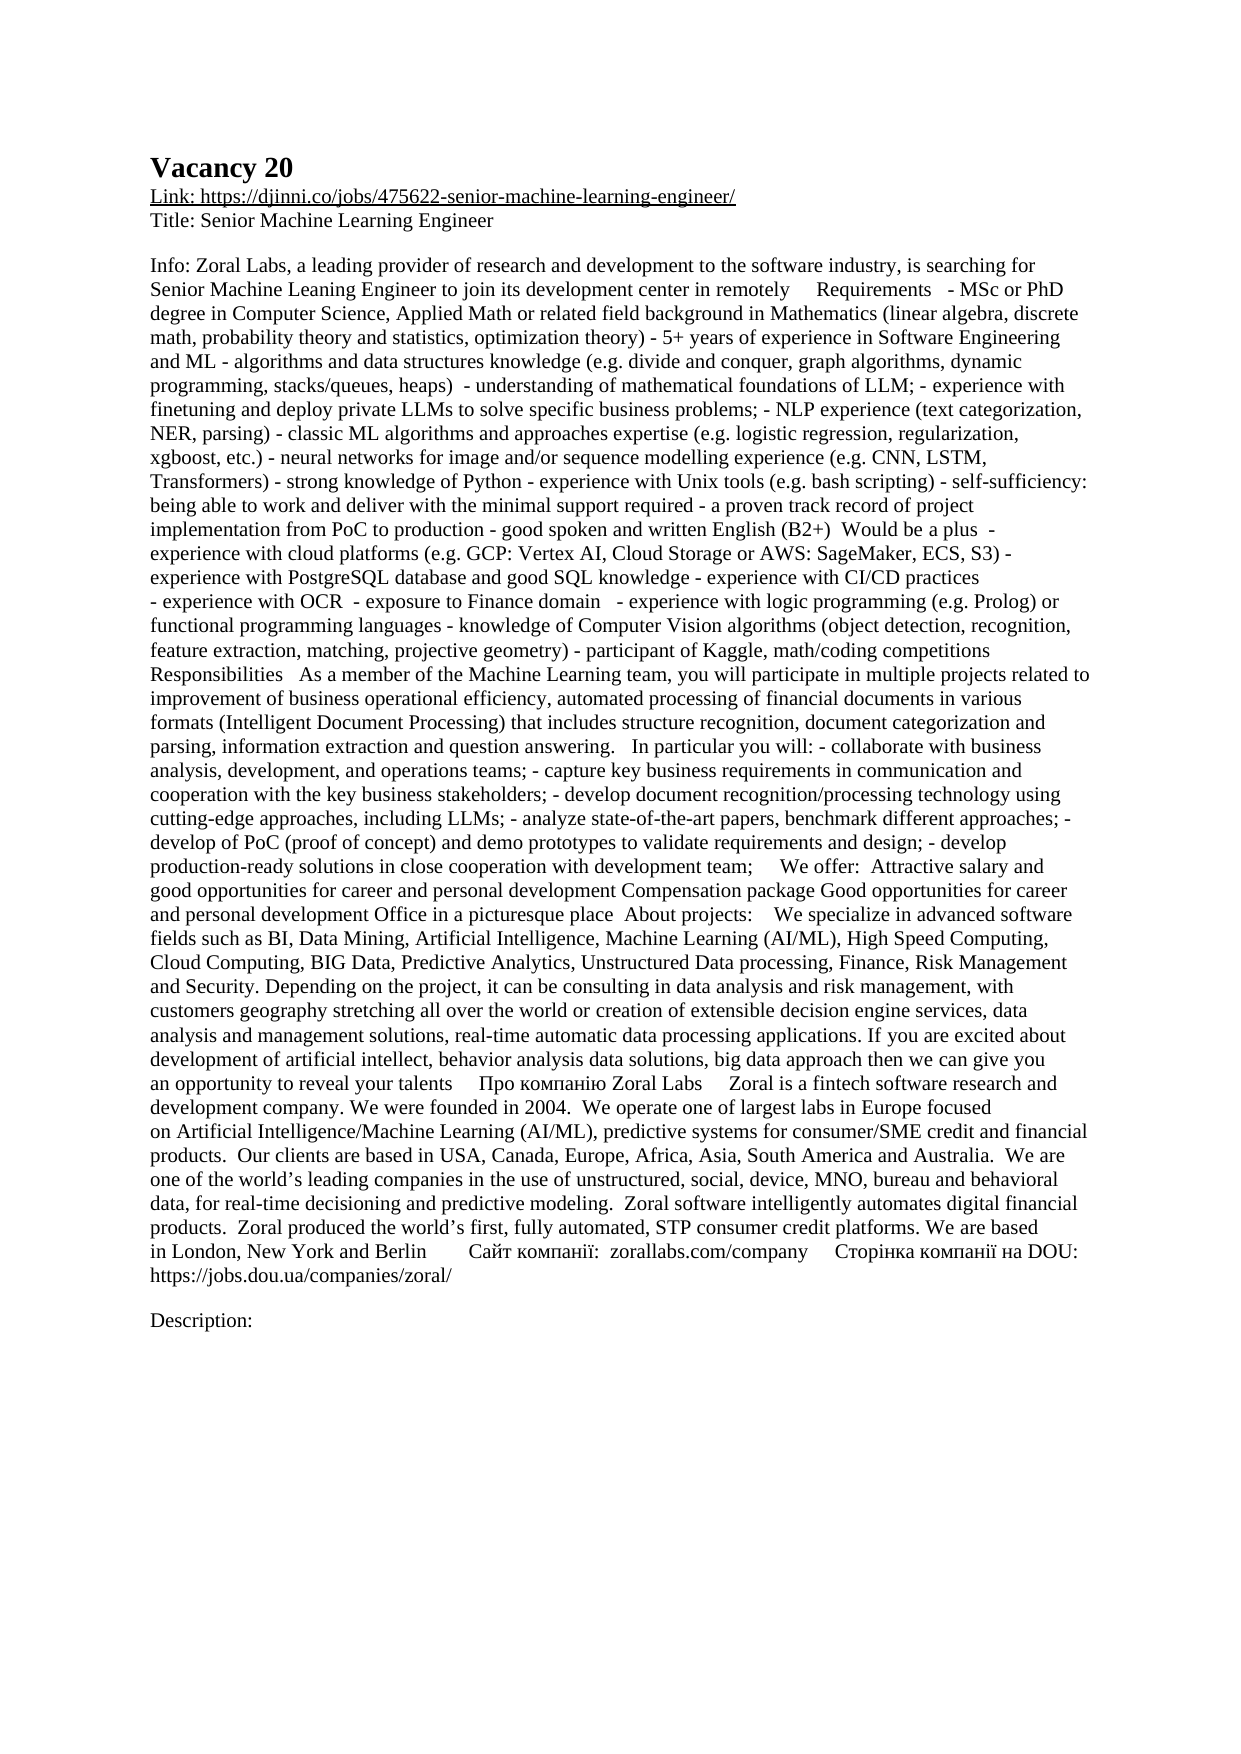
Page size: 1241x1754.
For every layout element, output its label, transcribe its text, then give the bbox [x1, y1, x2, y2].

text Vacancy 20 [150, 150, 1090, 183]
text Description: [150, 1308, 1090, 1332]
text Title: Senior Machine Learning Engineer [150, 208, 1090, 232]
text Link: https://djinni.co/jobs/475622-senior-machine-learning-engineer/ [150, 183, 1090, 208]
text Info: Zoral Labs, a leading provider of research and development to the software industry, is searching for Senior Machine Leaning Engineer to join its development center in remotely Requirements - MSc or PhD degree in Computer Science, Applied Math or related field background in Mathematics (linear algebra, discrete math, probability theory and statistics, optimization theory) - 5+ years of experience in Software Engineering and ML - algorithms and data structures knowledge (e.g. divide and conquer, graph algorithms, dynamic programming, stacks/queues, heaps) - understanding of mathematical foundations of LLM; - experience with finetuning and deploy private LLMs to solve specific business problems; - NLP experience (text categorization, NER, parsing) - classic ML algorithms and approaches expertise (e.g. logistic regression, regularization, xgboost, etc.) - neural networks for image and/or sequence modelling experience (e.g. CNN, LSTM, Transformers) - strong knowledge of Python - experience with Unix tools (e.g. bash scripting) - self-sufficiency: being able to work and deliver with the minimal support required - a proven track record of project implementation from PoC to production - good spoken and written English (B2+) Would be a plus - experience with cloud platforms (e.g. GCP: Vertex AI, Cloud Storage or AWS: SageMaker, ECS, S3) - experience with PostgreSQL database and good SQL knowledge - experience with CI/CD practices - experience with OCR - exposure to Finance domain - experience with logic programming (e.g. Prolog) or functional programming languages - knowledge of Computer Vision algorithms (object detection, recognition, feature extraction, matching, projective geometry) - participant of Kaggle, math/coding competitions Responsibilities As a member of the Machine Learning team, you will participate in multiple projects related to improvement of business operational efficiency, automated processing of financial documents in various formats (Intelligent Document Processing) that includes structure recognition, document categorization and parsing, information extraction and question answering. In particular you will: - collaborate with business analysis, development, and operations teams; - capture key business requirements in communication and cooperation with the key business stakeholders; - develop document recognition/processing technology using cutting-edge approaches, including LLMs; - analyze state-of-the-art papers, benchmark different approaches; - develop of PoC (proof of concept) and demo prototypes to validate requirements and design; - develop production-ready solutions in close cooperation with development team; We offer: Attractive salary and good opportunities for career and personal development Compensation package Good opportunities for career and personal development Office in a picturesque place About projects: We specialize in advanced software fields such as BI, Data Mining, Artificial Intelligence, Machine Learning (AI/ML), High Speed Computing, Cloud Computing, BIG Data, Predictive Analytics, Unstructured Data processing, Finance, Risk Management and Security. Depending on the project, it can be consulting in data analysis and risk management, with customers geography stretching all over the world or creation of extensible decision engine services, data analysis and management solutions, real-time automatic data processing applications. If you are excited about development of artificial intellect, behavior analysis data solutions, big data approach then we can give you an opportunity to reveal your talents Про компанію Zoral Labs Zoral is a fintech software research and development company. We were founded in 2004. We operate one of largest labs in Europe focused on Artificial Intelligence/Machine Learning (AI/ML), predictive systems for consumer/SME credit and financial products. Our clients are based in USA, Canada, Europe, Africa, Asia, South America and Australia. We are one of the world’s leading companies in the use of unstructured, social, device, MNO, bureau and behavioral data, for real-time decisioning and predictive modeling. Zoral software intelligently automates digital financial products. Zoral produced the world’s first, fully automated, STP consumer credit platforms. We are based in London, New York and Berlin Сайт компанії: zorallabs.com/company Сторінка компанії на DOU: https://jobs.dou.ua/companies/zoral/ [150, 252, 1090, 1287]
